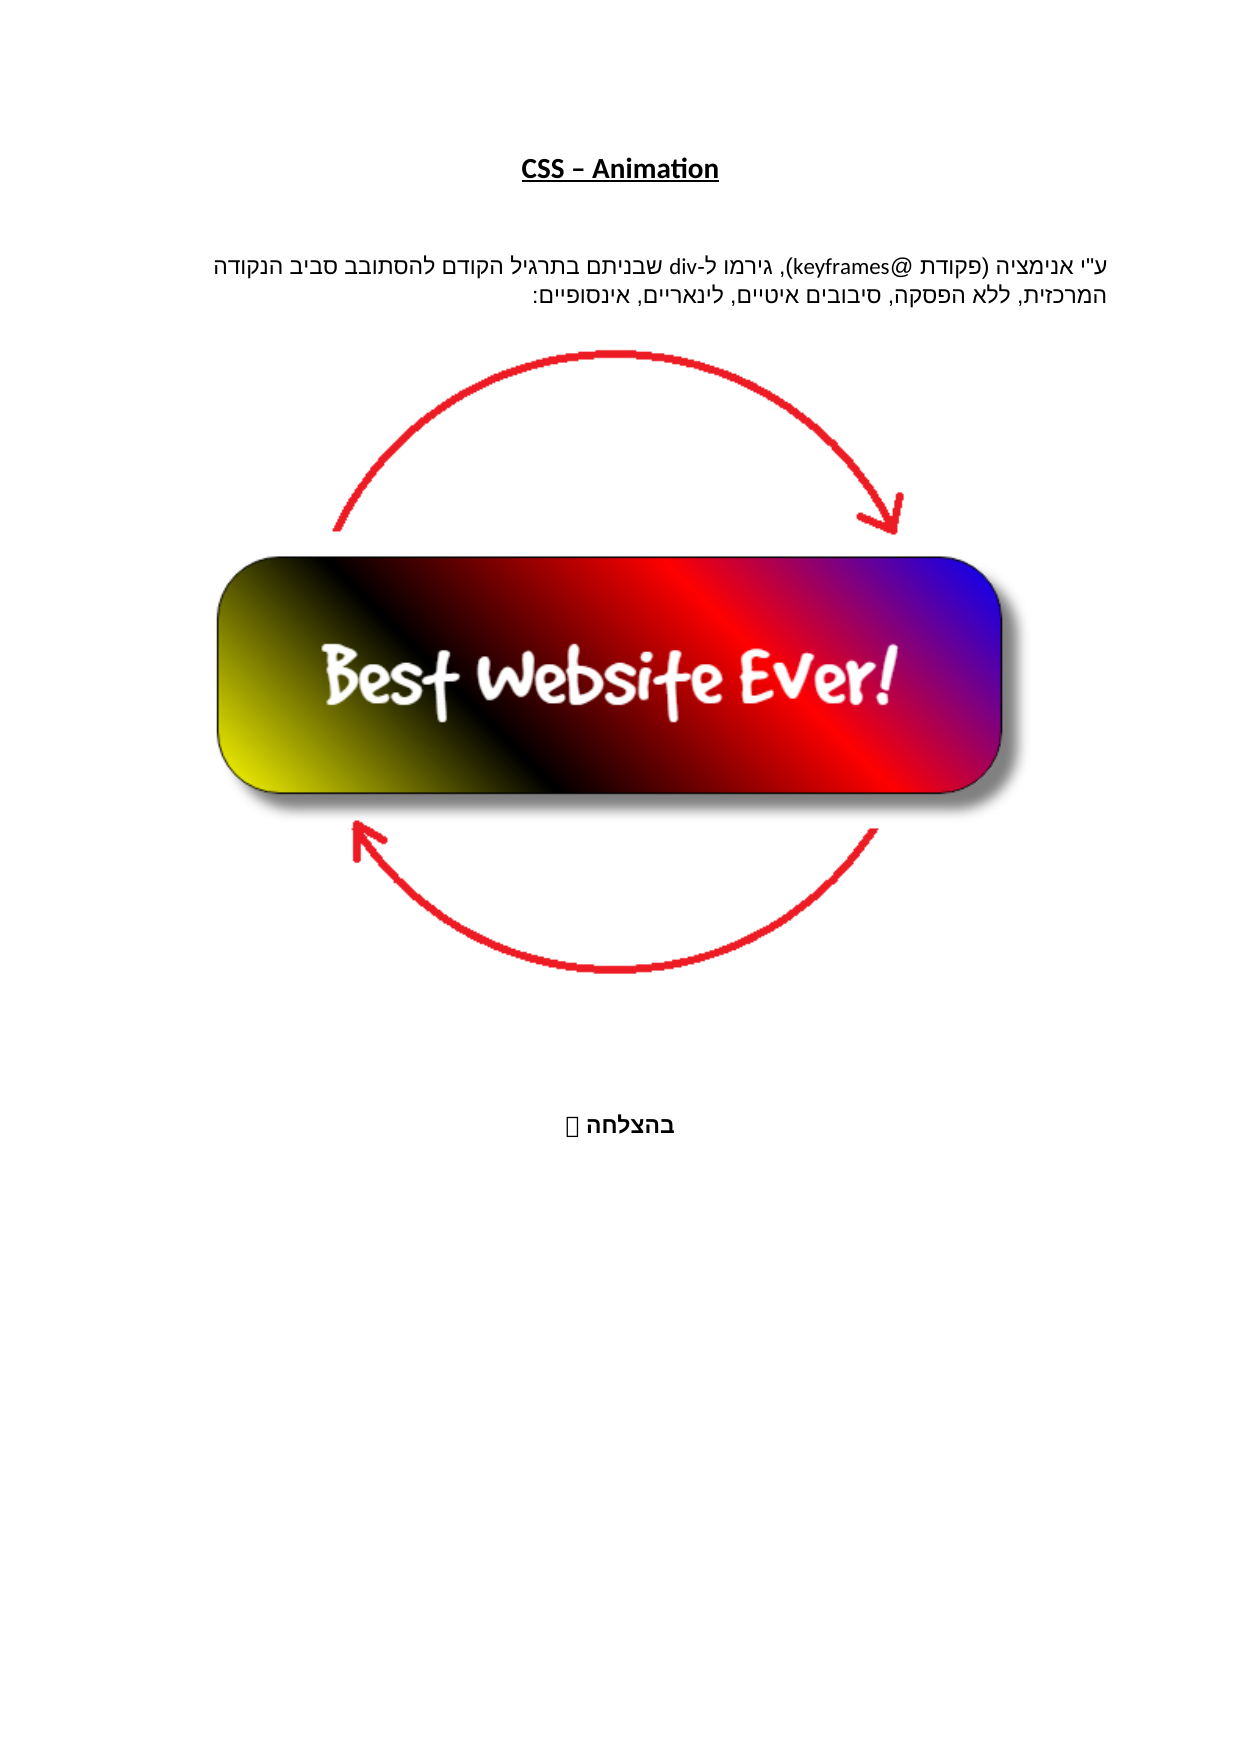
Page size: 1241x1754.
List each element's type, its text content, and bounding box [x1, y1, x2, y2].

text ע"י אנימציה (פקודת @keyframes), גירמו ל-div שבניתם בתרגיל הקודם להסתובב סביב הנקודה המרכזית, ללא הפסקה, סיבובים איטיים, לינאריים, אינסופיים: [133, 252, 1107, 308]
picture [200, 327, 1040, 999]
text CSS – Animation [133, 150, 1107, 186]
text בהצלחה [133, 1112, 1107, 1138]
